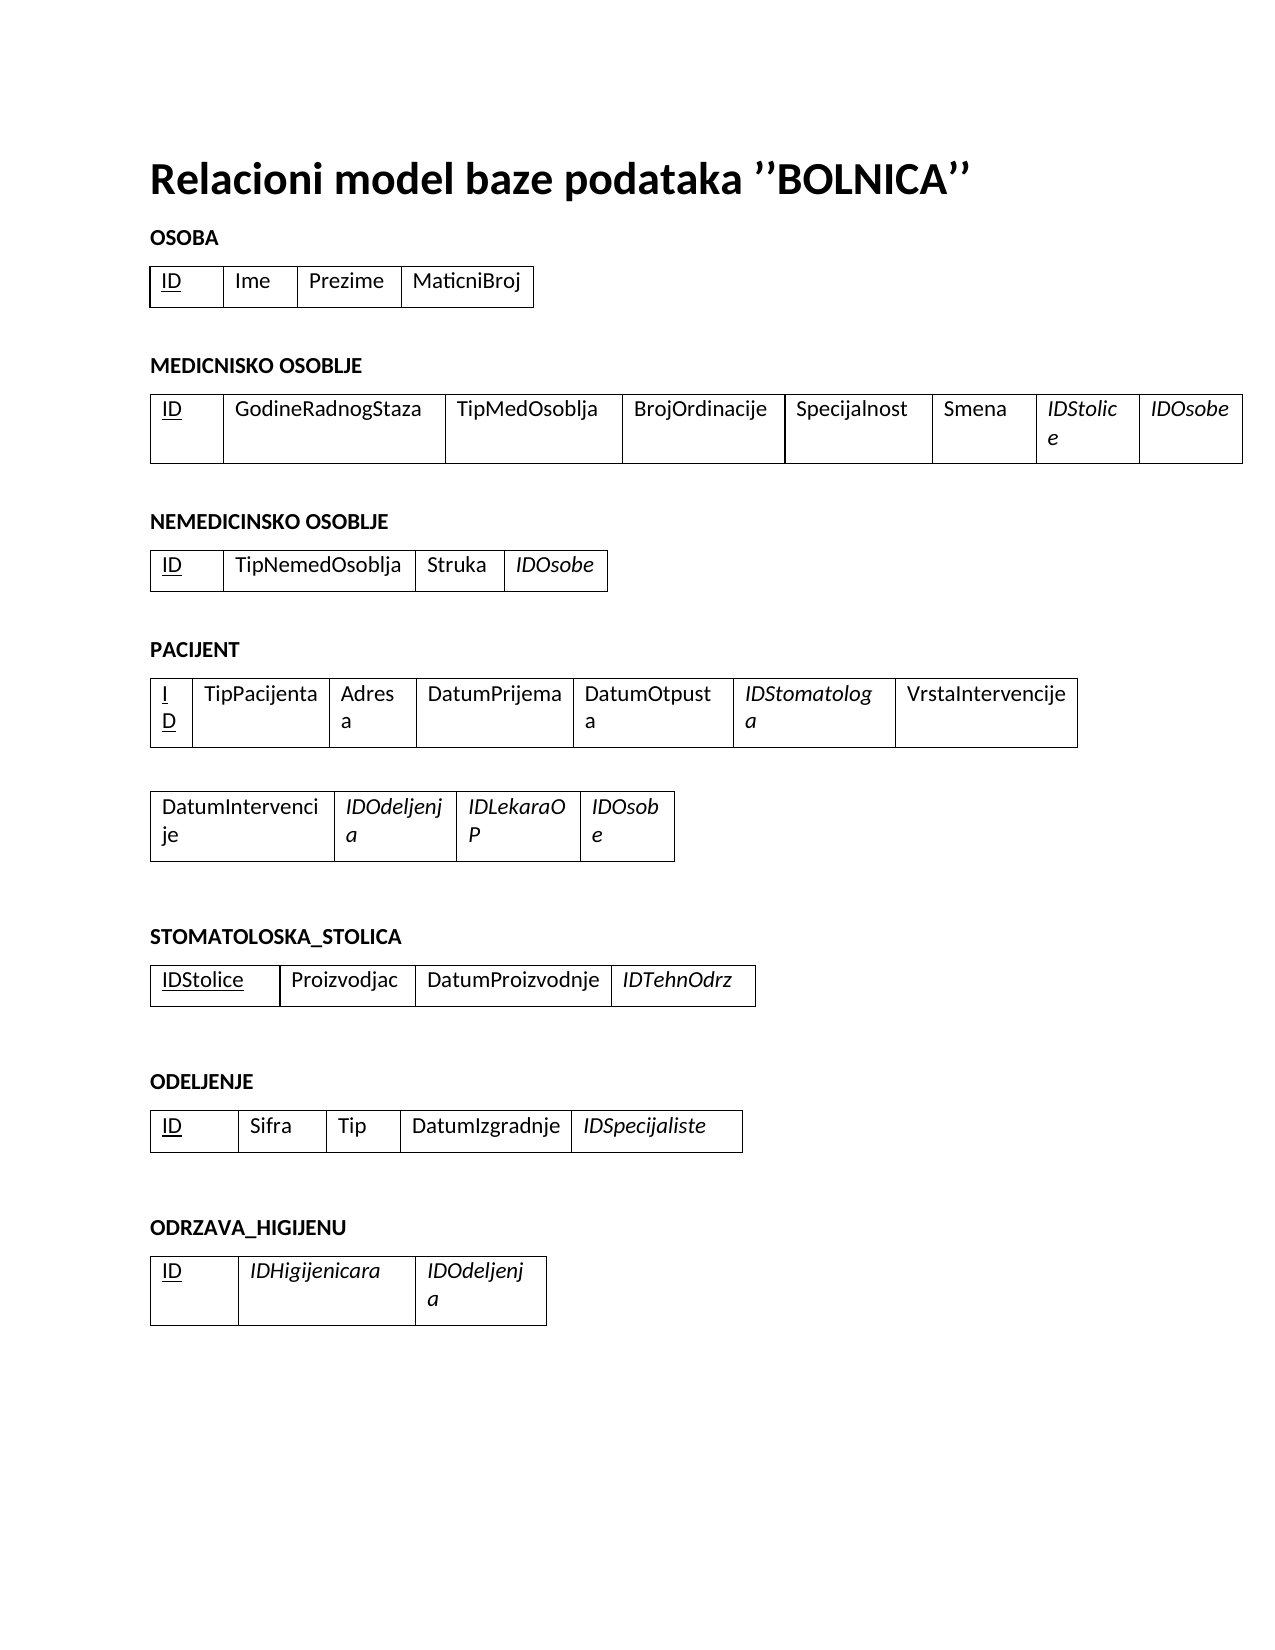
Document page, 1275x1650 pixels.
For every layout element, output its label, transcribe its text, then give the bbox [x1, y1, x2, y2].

text MEDICNISKO OSOBLJE [150, 351, 1125, 379]
table_header MaticniBroj [402, 267, 533, 307]
table_header ID [151, 551, 223, 591]
table_header IDOsobe [1140, 395, 1242, 463]
text PACIJENT [150, 635, 1125, 663]
table_header IDSpecijaliste [572, 1111, 742, 1152]
table_header IDStomatologa [734, 679, 895, 747]
table_header ID [151, 1257, 238, 1325]
text ODELJENJE [150, 1067, 1125, 1095]
text OSOBA [150, 223, 1125, 251]
table_header VrstaIntervencije [896, 679, 1077, 747]
text STOMATOLOSKA_STOLICA [150, 922, 1125, 950]
table_header IDHigijenicara [239, 1257, 415, 1325]
table_header TipNemedOsoblja [224, 551, 415, 591]
text NEMEDICINSKO OSOBLJE [150, 507, 1125, 535]
table_header ID [151, 267, 223, 307]
table_header DatumProizvodnje [416, 966, 611, 1006]
table_header DatumIzgradnje [401, 1111, 571, 1152]
table_header Tip [327, 1111, 400, 1152]
table_header IDOsobe [505, 551, 607, 591]
table_header Proizvodjac [281, 966, 415, 1006]
table_header Specijalnost [786, 395, 932, 463]
table_header DatumIntervencije [151, 792, 334, 861]
table_header IDStolice [151, 966, 279, 1006]
table_header TipMedOsoblja [446, 395, 622, 463]
text Relacioni model baze podataka ’’BOLNICA’’ [150, 150, 1125, 206]
table_header ID [151, 679, 192, 747]
table_header Sifra [239, 1111, 326, 1152]
table_header IDStolice [1037, 395, 1139, 463]
table_header DatumPrijema [417, 679, 573, 747]
table_header Ime [224, 267, 297, 307]
text ODRZAVA_HIGIJENU [150, 1213, 1125, 1241]
table_header ID [151, 1111, 238, 1152]
table_header IDOsobe [581, 792, 674, 861]
table_header IDTehnOdrz [612, 966, 755, 1006]
table_header Prezime [298, 267, 401, 307]
table_header TipPacijenta [193, 679, 329, 747]
table_header Adresa [330, 679, 416, 747]
table_header Struka [416, 551, 504, 591]
table_header IDOdeljenja [335, 792, 456, 861]
table_header IDOdeljenja [416, 1257, 546, 1325]
table_header IDLekaraOP [457, 792, 580, 861]
table_header ID [151, 395, 223, 463]
table_header BrojOrdinacije [623, 395, 784, 463]
table_header Smena [933, 395, 1036, 463]
table_header DatumOtpusta [574, 679, 733, 747]
table_header GodineRadnogStaza [224, 395, 445, 463]
